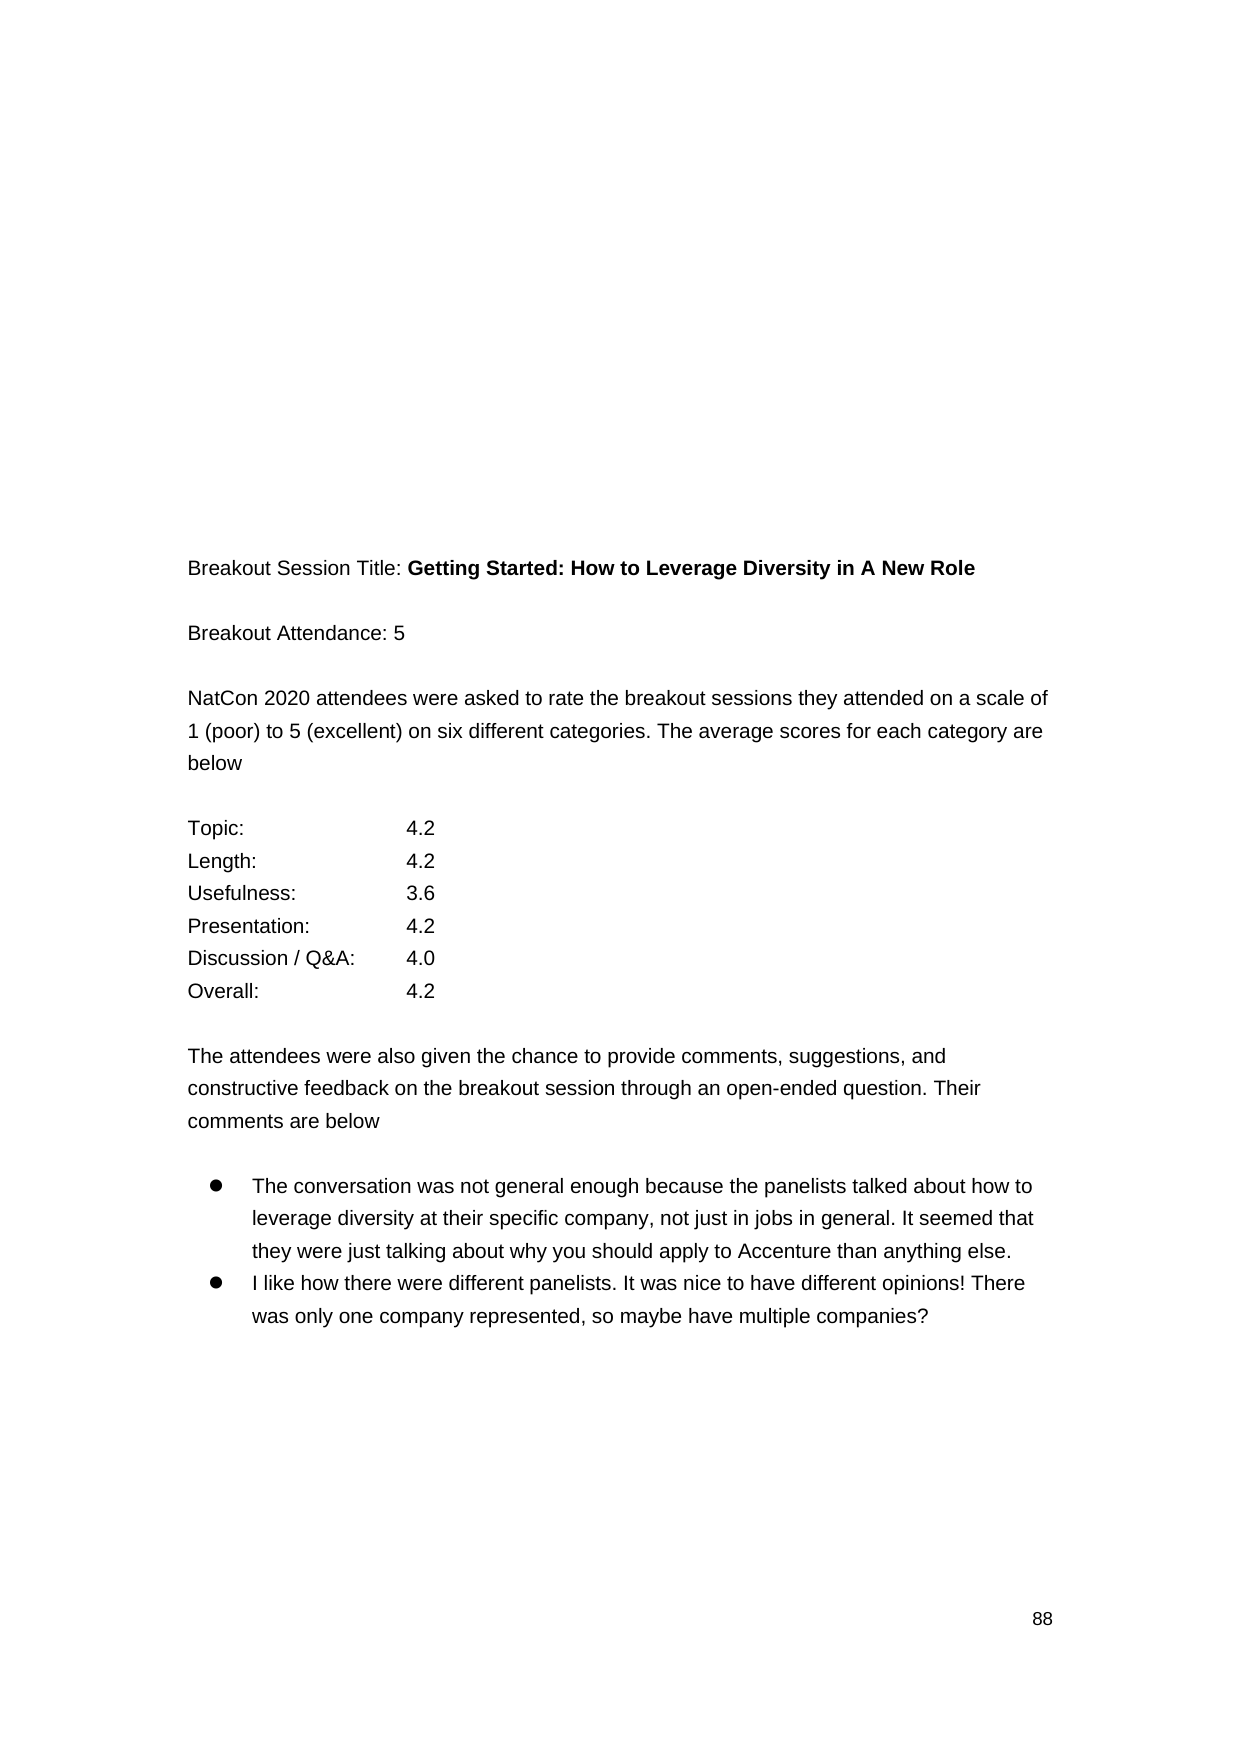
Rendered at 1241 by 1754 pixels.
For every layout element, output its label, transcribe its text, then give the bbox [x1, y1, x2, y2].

text Length: 4.2 [187, 844, 1053, 877]
text Breakout Session Title: Getting Started: How to Leverage Diversity in A New Role [187, 552, 1053, 584]
text The attendees were also given the chance to provide comments, suggestions, and constructive feedback on the breakout session through an open-ended question. Their comments are below [187, 1039, 1053, 1137]
text Topic: 4.2 [187, 812, 1053, 844]
text Overall: 4.2 [187, 974, 1053, 1007]
text NatCon 2020 attendees were asked to rate the breakout sessions they attended on a scale of 1 (poor) to 5 (excellent) on six different categories. The average scores for each category are below [187, 682, 1053, 779]
text Usefulness: 3.6 [187, 877, 1053, 909]
text Discussion / Q&A: 4.0 [187, 942, 1053, 974]
text Presentation: 4.2 [187, 909, 1053, 942]
text Breakout Attendance: 5 [187, 617, 1053, 649]
list I like how there were different panelists. It was nice to have different opinions! There was only one company represented, so maybe have multiple companies? [208, 1267, 1053, 1332]
list The conversation was not general enough because the panelists talked about how to leverage diversity at their specific company, not just in jobs in general. It seemed that they were just talking about why you should apply to Accenture than anything else. [208, 1169, 1053, 1267]
